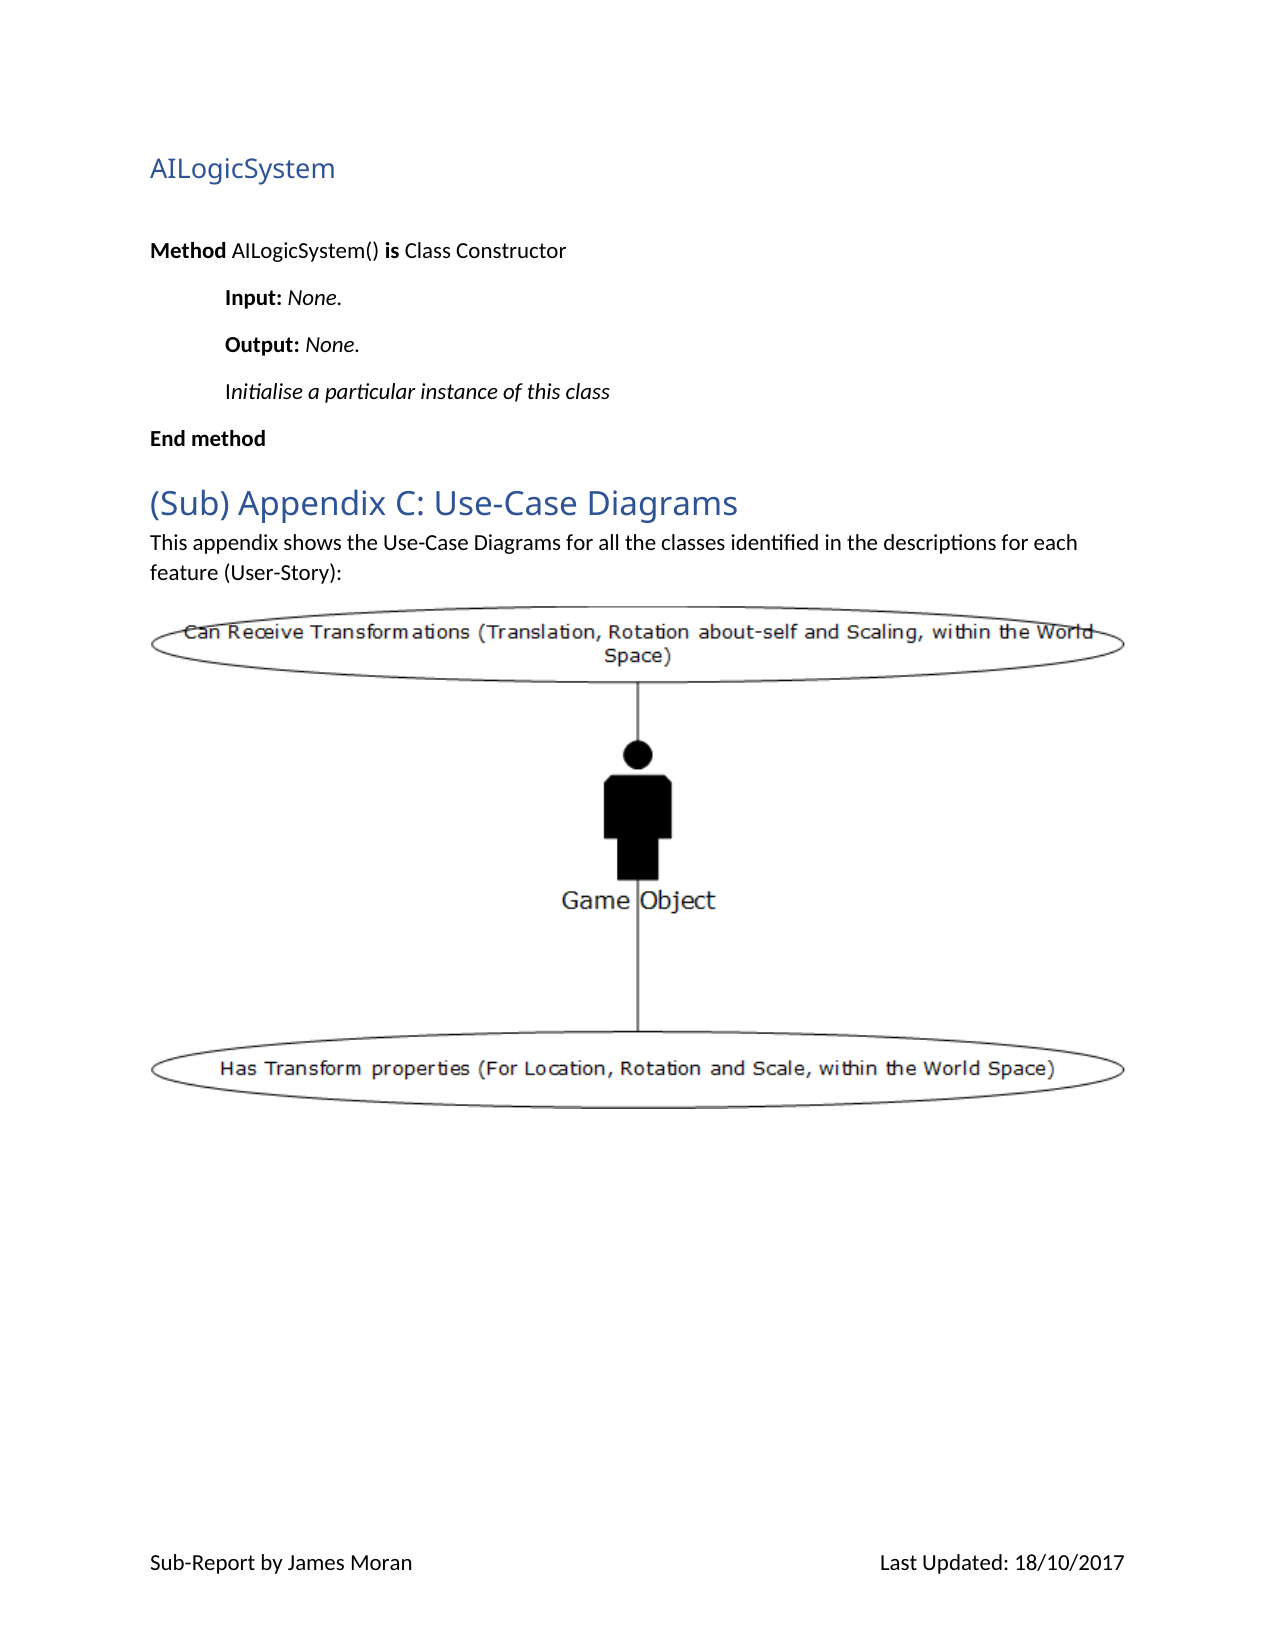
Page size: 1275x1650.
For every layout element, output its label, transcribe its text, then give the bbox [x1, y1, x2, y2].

text This appendix shows the Use-Case Diagrams for all the classes identified in the descriptions for each feature (User-Story): [150, 528, 1125, 587]
text Output: None. [150, 330, 1125, 358]
text Input: None. [150, 283, 1125, 312]
subtitle (Sub) Appendix C: Use-Case Diagrams [150, 479, 1125, 525]
text End method [150, 424, 1125, 452]
picture [150, 606, 1125, 1109]
text Method AILogicSystem() is Class Constructor [150, 237, 1125, 265]
text Initialise a particular instance of this class [150, 377, 1125, 405]
subtitle AILogicSystem [150, 150, 1125, 187]
